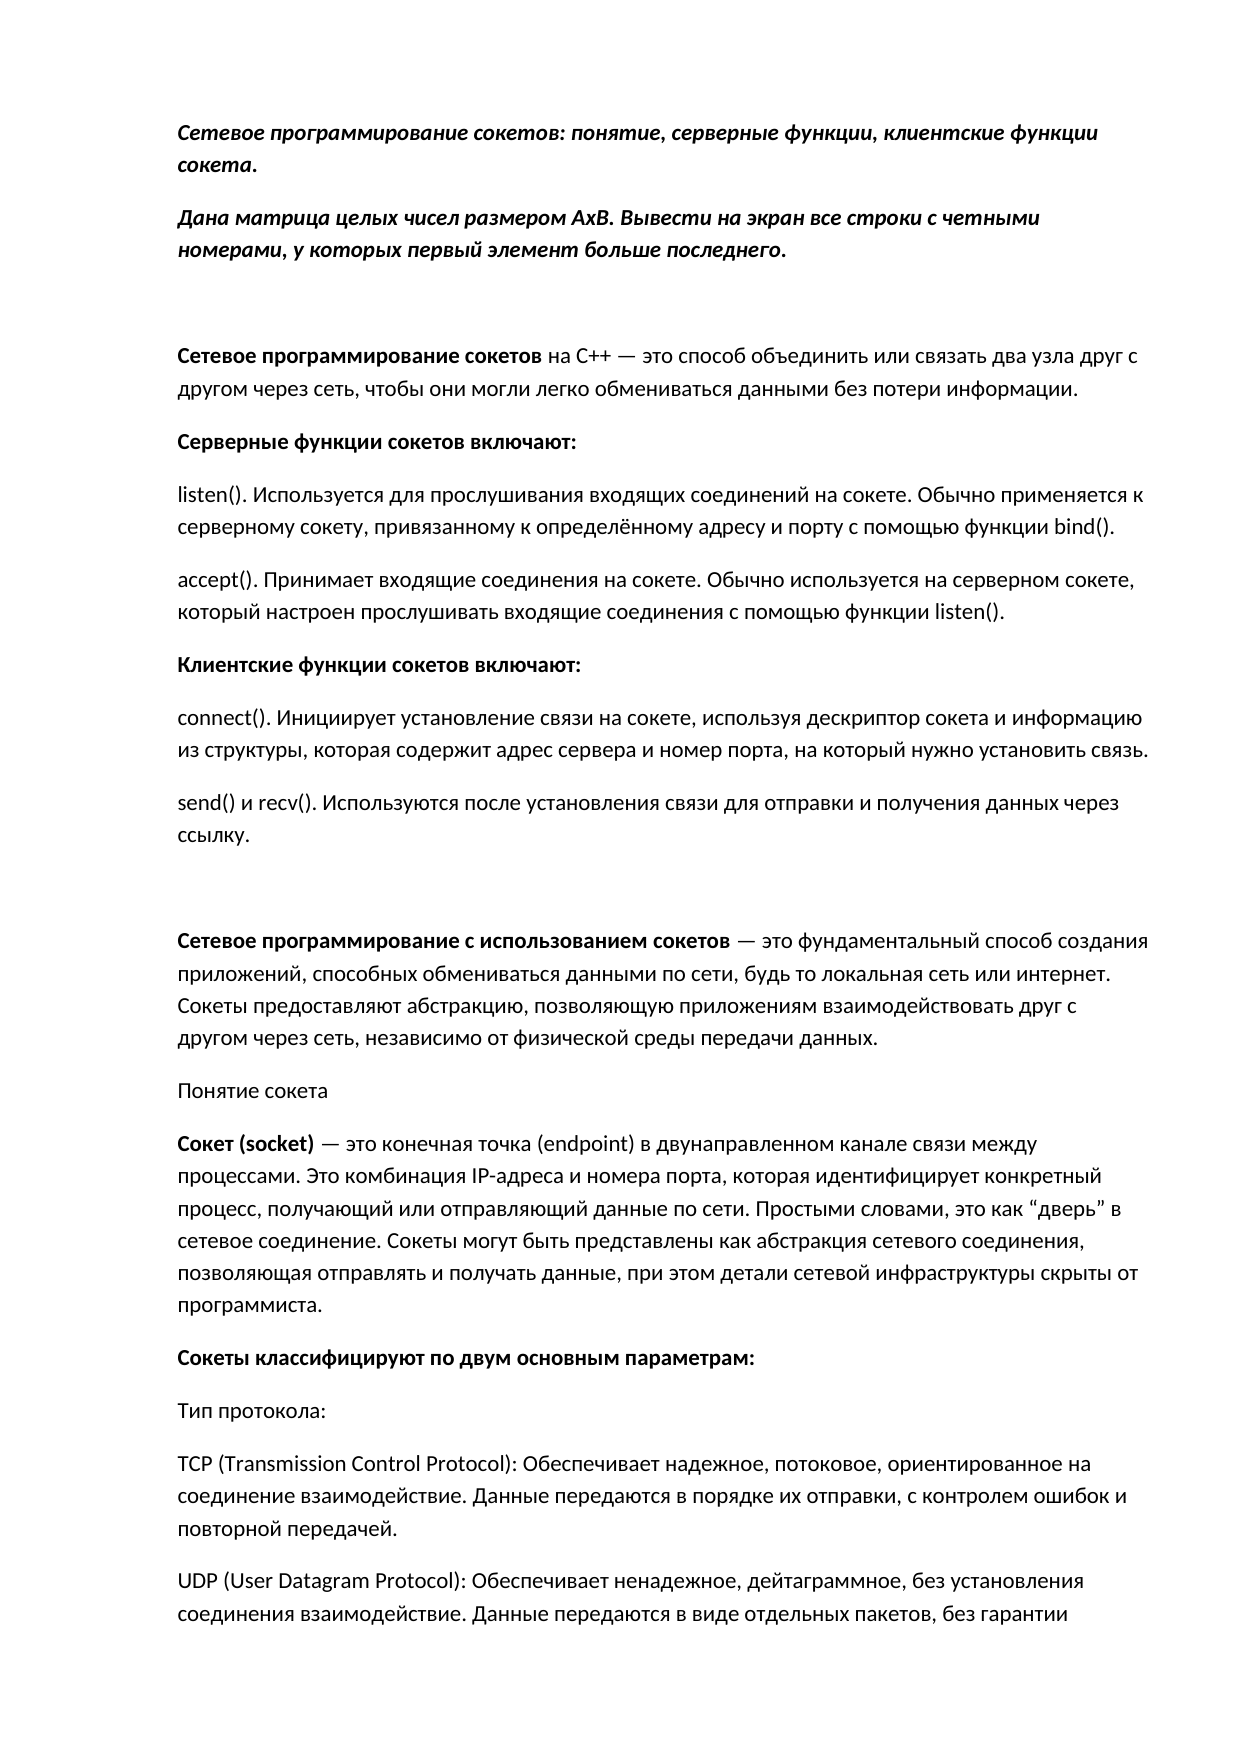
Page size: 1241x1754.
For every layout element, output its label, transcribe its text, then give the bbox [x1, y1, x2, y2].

text Сокеты классифицируют по двум основным параметрам: [177, 1343, 1152, 1371]
text Тип протокола: [177, 1396, 1152, 1424]
text Сокет (socket) — это конечная точка (endpoint) в двунаправленном канале связи между процессами. Это комбинация IP-адреса и номера порта, которая идентифицирует конкретный процесс, получающий или отправляющий данные по сети. Простыми словами, это как “дверь” в сетевое соединение. Сокеты могут быть представлены как абстракция сетевого соединения, позволяющая отправлять и получать данные, при этом детали сетевой инфраструктуры скрыты от программиста. [177, 1129, 1152, 1318]
text listen(). Используется для прослушивания входящих соединений на сокете. Обычно применяется к серверному сокету, привязанному к определённому адресу и порту с помощью функции bind(). [177, 480, 1152, 540]
text connect(). Инициирует установление связи на сокете, используя дескриптор сокета и информацию из структуры, которая содержит адрес сервера и номер порта, на который нужно установить связь. [177, 703, 1152, 763]
text Сетевое программирование сокетов на C++ — это способ объединить или связать два узла друг с другом через сеть, чтобы они могли легко обмениваться данными без потери информации. [177, 342, 1152, 402]
text accept(). Принимает входящие соединения на сокете. Обычно используется на серверном сокете, который настроен прослушивать входящие соединения с помощью функции listen(). [177, 565, 1152, 625]
text Сетевое программирование сокетов: понятие, серверные функции, клиентские функции сокета. [177, 118, 1152, 178]
text Понятие сокета [177, 1076, 1152, 1104]
text TCP (Transmission Control Protocol): Обеспечивает надежное, потоковое, ориентированное на соединение взаимодействие. Данные передаются в порядке их отправки, с контролем ошибок и повторной передачей. [177, 1449, 1152, 1542]
text Клиентские функции сокетов включают: [177, 650, 1152, 678]
text Серверные функции сокетов включают: [177, 427, 1152, 455]
text Дана матрица целых чисел размером АхВ. Вывести на экран все строки с четными номерами, у которых первый элемент больше последнего. [177, 203, 1152, 263]
text send() и recv(). Используются после установления связи для отправки и получения данных через ссылку. [177, 788, 1152, 849]
text Сетевое программирование с использованием сокетов — это фундаментальный способ создания приложений, способных обмениваться данными по сети, будь то локальная сеть или интернет. Сокеты предоставляют абстракцию, позволяющую приложениям взаимодействовать друг с другом через сеть, независимо от физической среды передачи данных. [177, 927, 1152, 1051]
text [177, 1567, 1152, 1627]
